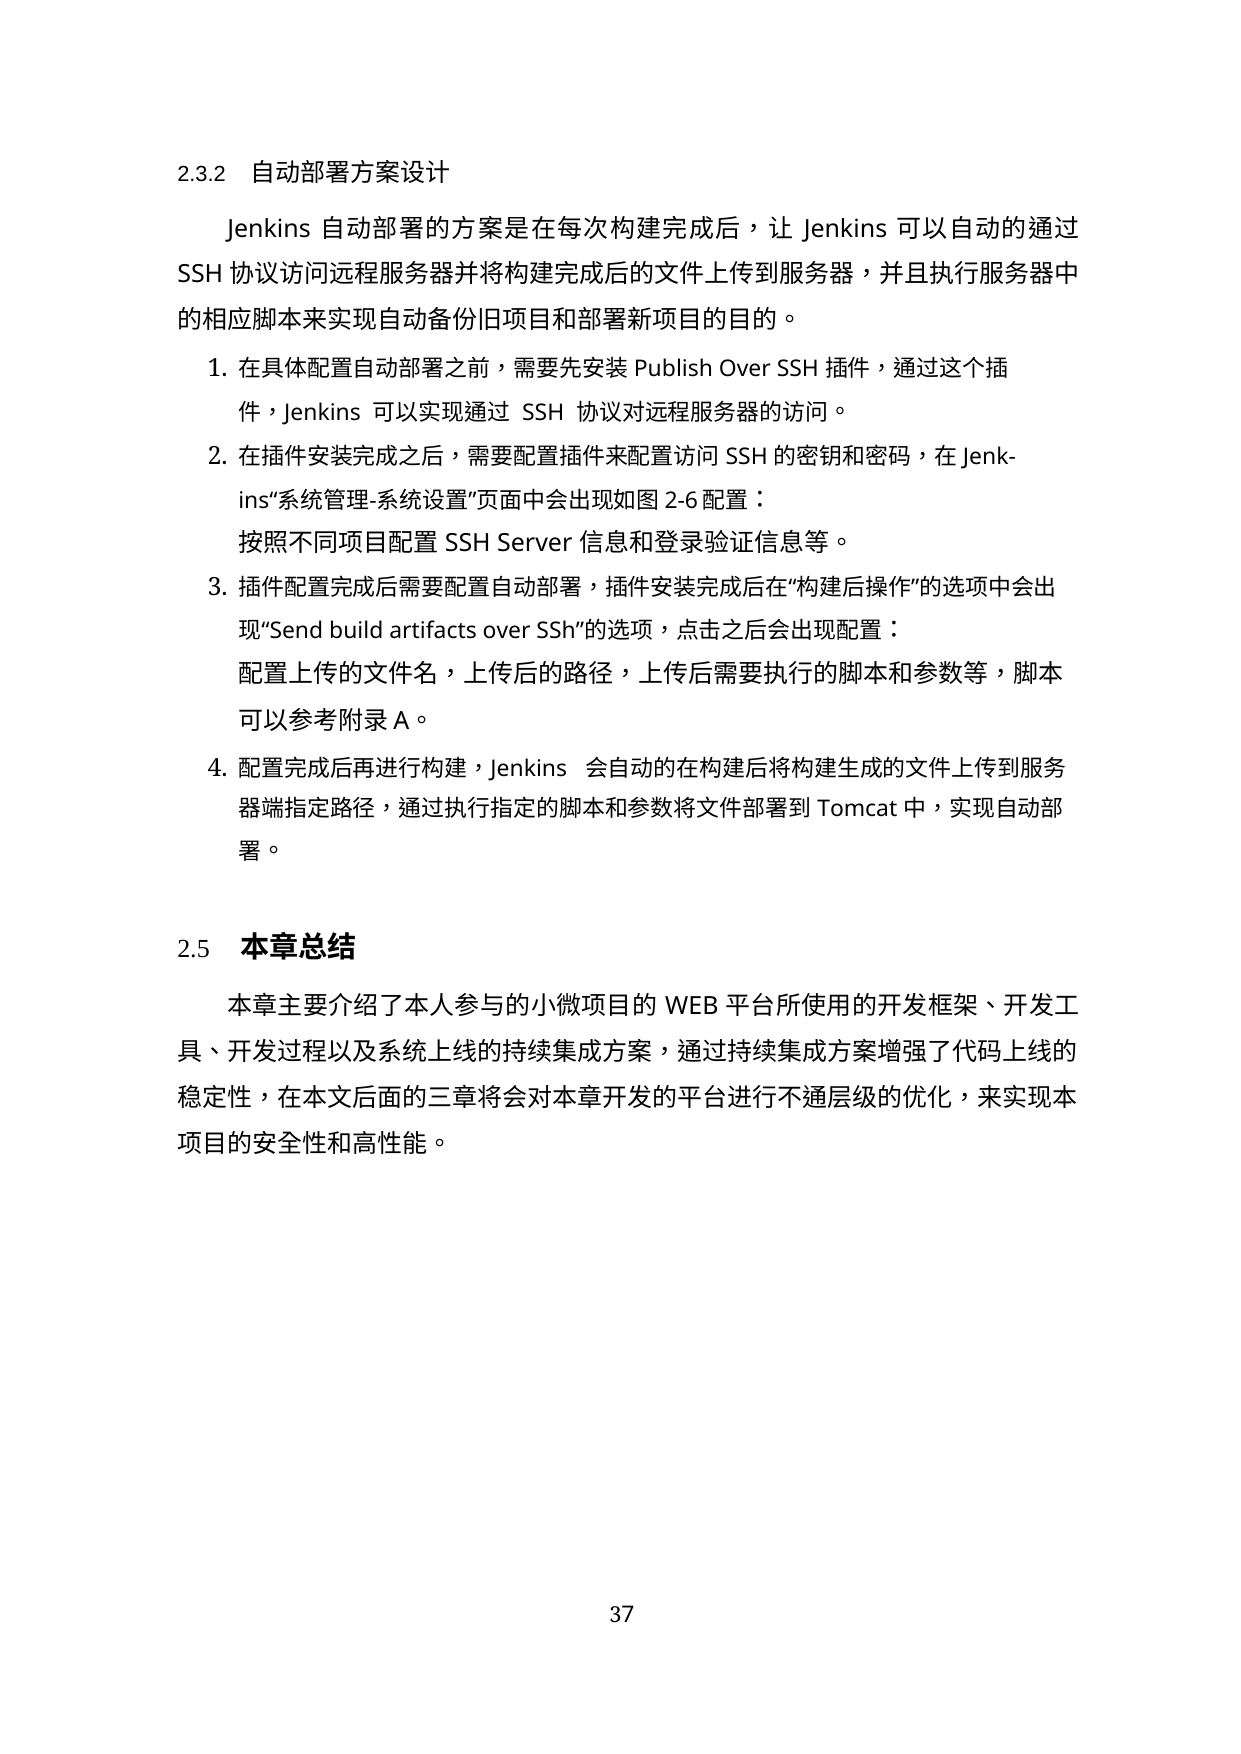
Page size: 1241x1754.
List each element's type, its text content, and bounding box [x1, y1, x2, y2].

text 配置上传的⽂件名，上传后的路径，上传后需要执⾏的脚本和参数等，脚本可以参考附录A。 [238, 655, 1081, 736]
list 在插件安装完成之后，需要配置插件来配置访问 SSH 的密钥和密码，在 Jenk- ins“系统管理-系统设置”页⾯中会出现如图2-6配置： [207, 438, 1080, 515]
text 2.5 本章总结 [177, 926, 1092, 966]
list 在具体配置⾃动部署之前，需要先安装 Publish Over SSH 插件，通过这个插件，Jenkins 可以实现通过 SSH 协议对远程服务器的访问。 [207, 349, 1080, 427]
text 本章主要介绍了本⼈参与的⼩微项⽬的 WEB 平台所使⽤的开发框架、开发⼯具、开发过程以及系统上线的持续集成⽅案，通过持续集成⽅案增强了代码上线的稳定性，在本⽂后⾯的三章将会对本章开发的平台进⾏不通层级的优化，来实现本项⽬的安全性和⾼性能。 [177, 987, 1080, 1159]
list 插件配置完成后需要配置⾃动部署，插件安装完成后在“构建后操作”的选项中会出现“Send build artifacts over SSh”的选项，点击之后会出现配置： [207, 568, 1080, 646]
text 按照不同项⽬配置 SSH Server 信息和登录验证信息等。 [238, 525, 1092, 559]
list 配置完成后再进⾏构建，Jenkins 会⾃动的在构建后将构建⽣成的⽂件上传到服务器端指定路径，通过执⾏指定的脚本和参数将⽂件部署到 Tomcat 中，实现⾃动部署。 [207, 749, 1080, 867]
list ⾃动部署⽅案设计 [177, 154, 1092, 188]
text Jenkins ⾃动部署的⽅案是在每次构建完成后，让 Jenkins 可以⾃动的通过 SSH 协议访问远程服务器并将构建完成后的⽂件上传到服务器，并且执⾏服务器中的相应脚本来实现⾃动备份旧项⽬和部署新项⽬的⽬的。 [177, 211, 1080, 335]
